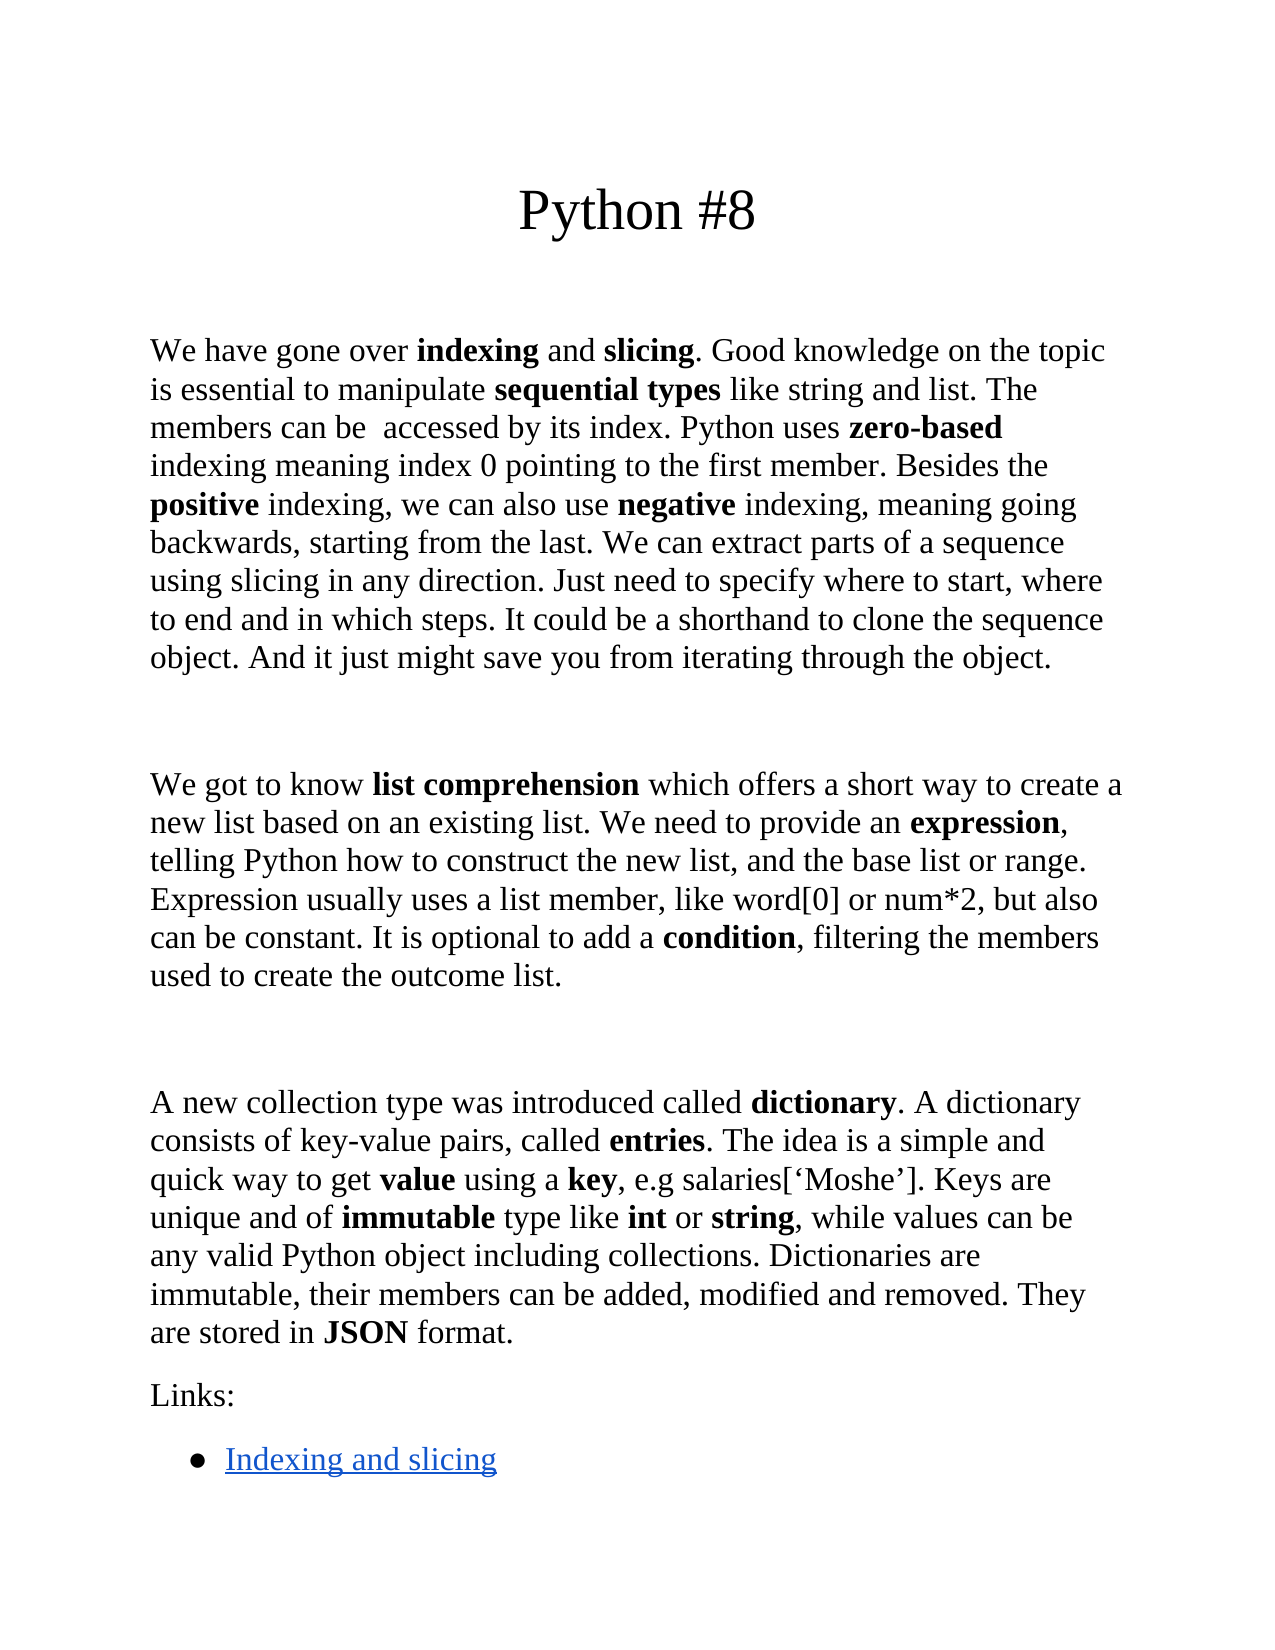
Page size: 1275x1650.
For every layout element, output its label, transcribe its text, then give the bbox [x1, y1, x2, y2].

text We got to know list comprehension which offers a short way to create a new list based on an existing list. We need to provide an expression, telling Python how to construct the new list, and the base list or range. Expression usually uses a list member, like word[0] or num*2, but also can be constant. It is optional to add a condition, filtering the members used to create the outcome list. [150, 764, 1125, 994]
text We have gone over indexing and slicing. Good knowledge on the topic is essential to manipulate sequential types like string and list. The members can be accessed by its index. Python uses zero-based indexing meaning index 0 pointing to the first member. Besides the positive indexing, we can also use negative indexing, meaning going backwards, starting from the last. We can extract parts of a sequence using slicing in any direction. Just need to specify where to start, where to end and in which steps. It could be a shorthand to clone the sequence object. And it just might save you from iterating through the object. [150, 330, 1125, 675]
text A new collection type was introduced called dictionary. A dictionary consists of key-value pairs, called entries. The idea is a simple and quick way to get value using a key, e.g salaries[‘Moshe’]. Keys are unique and of immutable type like int or string, while values can be any valid Python object including collections. Dictionaries are immutable, their members can be added, modified and removed. They are stored in JSON format. [150, 1082, 1125, 1350]
list Indexing and slicing [187, 1439, 1125, 1477]
text Python #8 [150, 175, 1125, 242]
text Links: [150, 1375, 1125, 1414]
